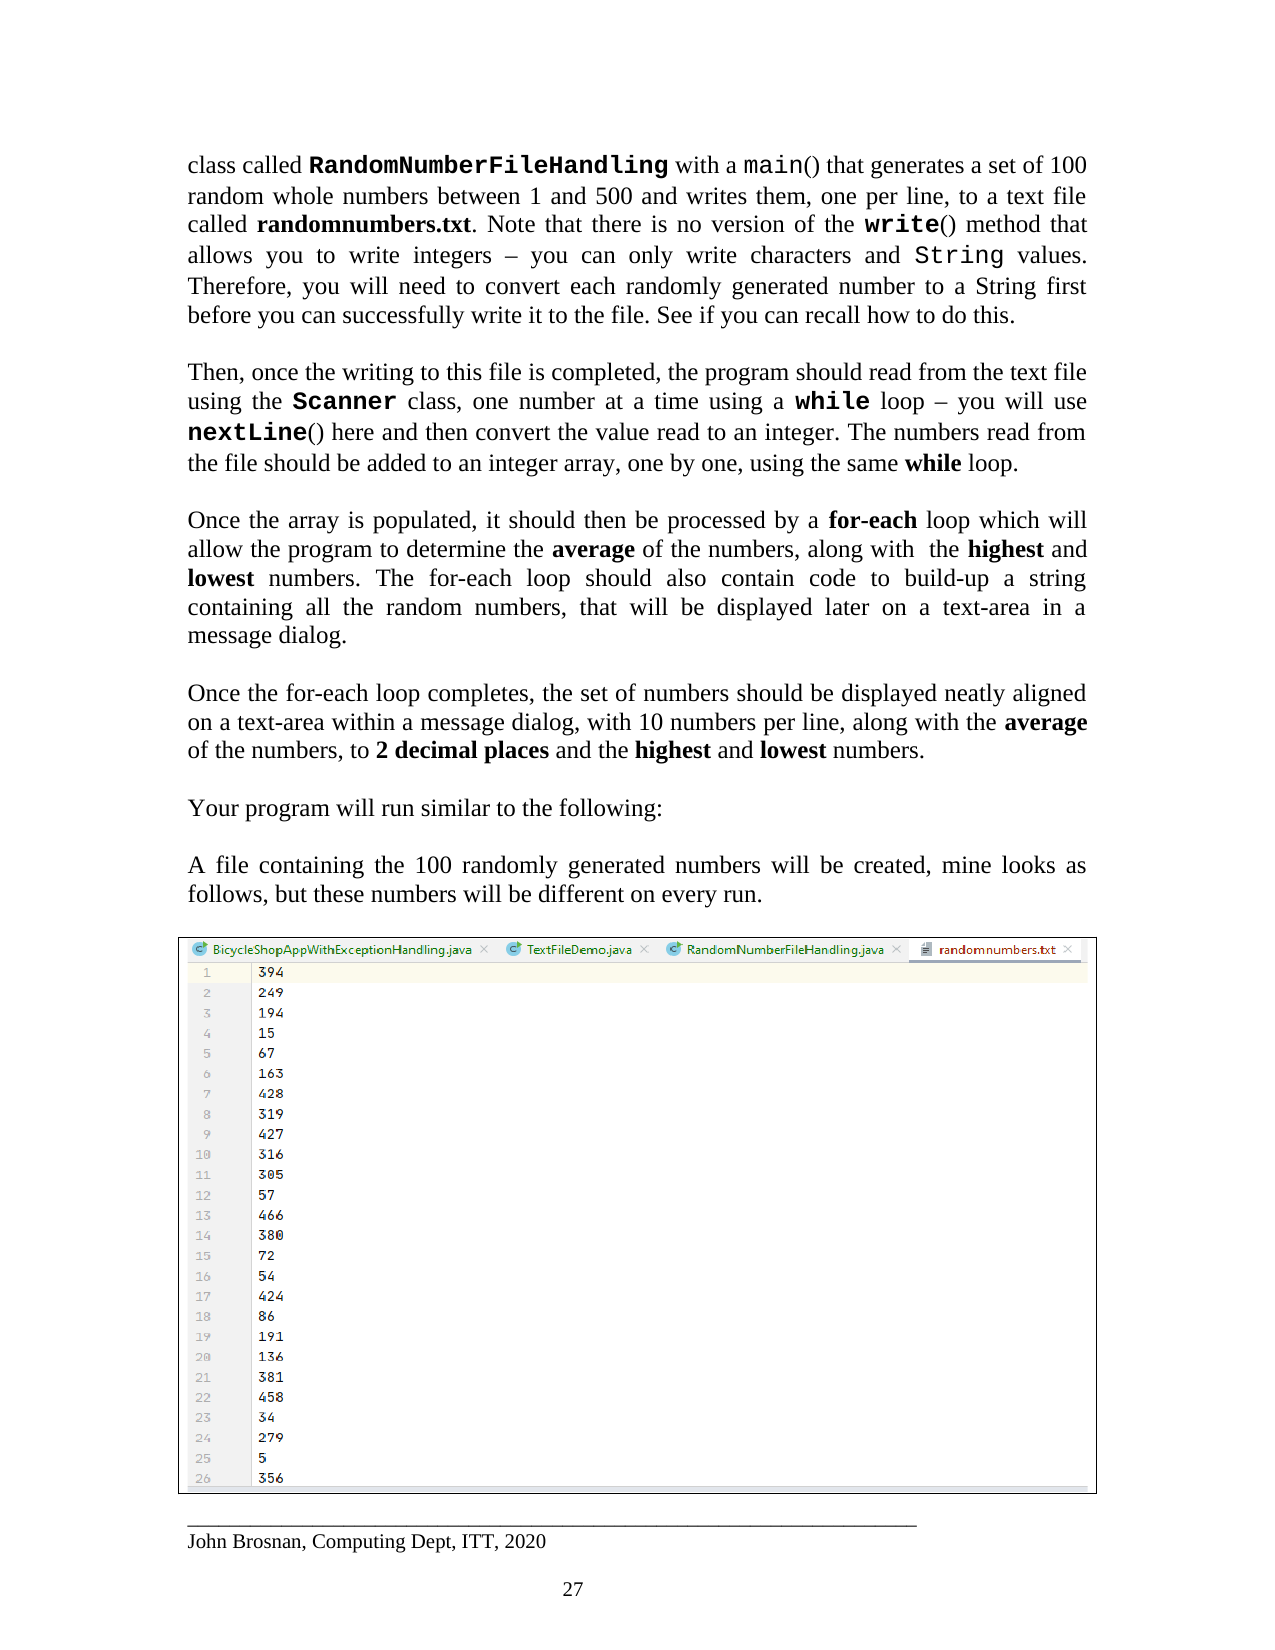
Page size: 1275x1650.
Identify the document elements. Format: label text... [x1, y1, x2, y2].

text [187, 150, 1087, 329]
picture [187, 939, 1088, 1492]
text A file containing the 100 randomly generated numbers will be created, mine looks as follows, but these numbers will be different on every run. [187, 850, 1087, 908]
text Once the array is populated, it should then be processed by a for-each loop which will allow the program to determine the average of the numbers, along with the highest and lowest numbers. The for-each loop should also contain code to build-up a string containing all the random numbers, that will be displayed later on a text-area in a message dialog. [187, 505, 1087, 649]
text Then, once the writing to this file is completed, the program should read from the text file using the Scanner class, one number at a time using a while loop – you will use nextLine() here and then convert the value read to an integer. The numbers read from the file should be added to an integer array, one by one, using the same while loop. [187, 357, 1087, 477]
text Once the for-each loop completes, the set of numbers should be displayed neatly aligned on a text-area within a message dialog, with 10 numbers per line, along with the average of the numbers, to 2 decimal places and the highest and lowest numbers. [187, 678, 1087, 764]
text Your program will run similar to the following: [187, 793, 1087, 822]
